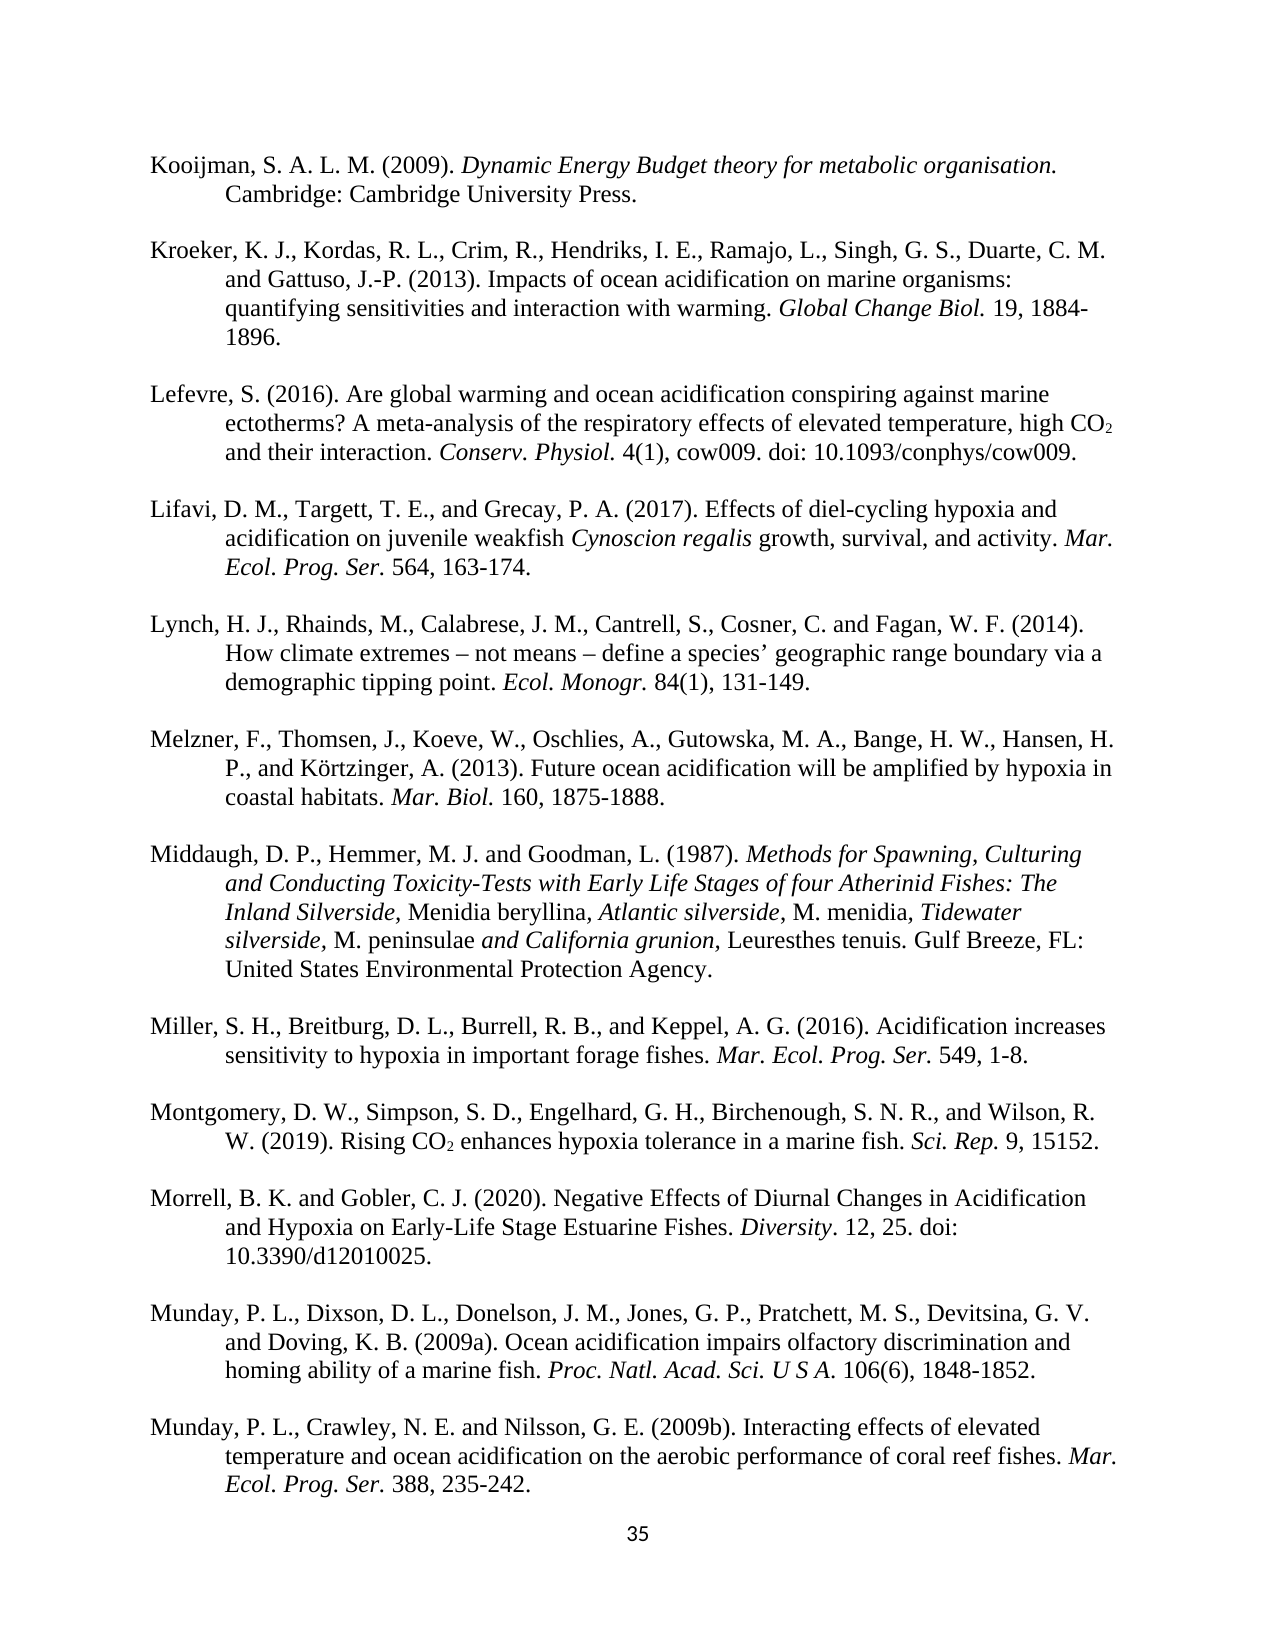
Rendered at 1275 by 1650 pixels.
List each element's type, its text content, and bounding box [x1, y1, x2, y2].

text Lynch, H. J., Rhainds, M., Calabrese, J. M., Cantrell, S., Cosner, C. and Fagan, W. F. (2014). How climate extremes – not means – define a species’ geographic range boundary via a demographic tipping point. Ecol. Monogr. 84(1), 131-149. [150, 609, 1125, 696]
text Munday, P. L., Dixson, D. L., Donelson, J. M., Jones, G. P., Pratchett, M. S., Devitsina, G. V. and Doving, K. B. (2009a). Ocean acidification impairs olfactory discrimination and homing ability of a marine fish. Proc. Natl. Acad. Sci. U S A. 106(6), 1848-1852. [150, 1298, 1125, 1384]
text Middaugh, D. P., Hemmer, M. J. and Goodman, L. (1987). Methods for Spawning, Culturing and Conducting Toxicity-Tests with Early Life Stages of four Atherinid Fishes: The Inland Silverside, Menidia beryllina, Atlantic silverside, M. menidia, Tidewater silverside, M. peninsulae and California grunion, Leuresthes tenuis. Gulf Breeze, FL: United States Environmental Protection Agency. [150, 839, 1125, 983]
text Lefevre, S. (2016). Are global warming and ocean acidification conspiring against marine ectotherms? A meta-analysis of the respiratory effects of elevated temperature, high CO2 and their interaction. Conserv. Physiol. 4(1), cow009. doi: 10.1093/conphys/cow009. [150, 379, 1125, 466]
text Kooijman, S. A. L. M. (2009). Dynamic Energy Budget theory for metabolic organisation. Cambridge: Cambridge University Press. [150, 150, 1125, 207]
text Melzner, F., Thomsen, J., Koeve, W., Oschlies, A., Gutowska, M. A., Bange, H. W., Hansen, H. P., and Körtzinger, A. (2013). Future ocean acidification will be amplified by hypoxia in coastal habitats. Mar. Biol. 160, 1875-1888. [150, 724, 1125, 811]
text Montgomery, D. W., Simpson, S. D., Engelhard, G. H., Birchenough, S. N. R., and Wilson, R. W. (2019). Rising CO2 enhances hypoxia tolerance in a marine fish. Sci. Rep. 9, 15152. [150, 1097, 1125, 1155]
text Lifavi, D. M., Targett, T. E., and Grecay, P. A. (2017). Effects of diel-cycling hypoxia and acidification on juvenile weakfish Cynoscion regalis growth, survival, and activity. Mar. Ecol. Prog. Ser. 564, 163-174. [150, 494, 1125, 581]
text Munday, P. L., Crawley, N. E. and Nilsson, G. E. (2009b). Interacting effects of elevated temperature and ocean acidification on the aerobic performance of coral reef fishes. Mar. Ecol. Prog. Ser. 388, 235-242. [150, 1412, 1125, 1498]
text Morrell, B. K. and Gobler, C. J. (2020). Negative Effects of Diurnal Changes in Acidification and Hypoxia on Early-Life Stage Estuarine Fishes. Diversity. 12, 25. doi: 10.3390/d12010025. [150, 1183, 1125, 1270]
text Miller, S. H., Breitburg, D. L., Burrell, R. B., and Keppel, A. G. (2016). Acidification increases sensitivity to hypoxia in important forage fishes. Mar. Ecol. Prog. Ser. 549, 1-8. [150, 1011, 1125, 1068]
